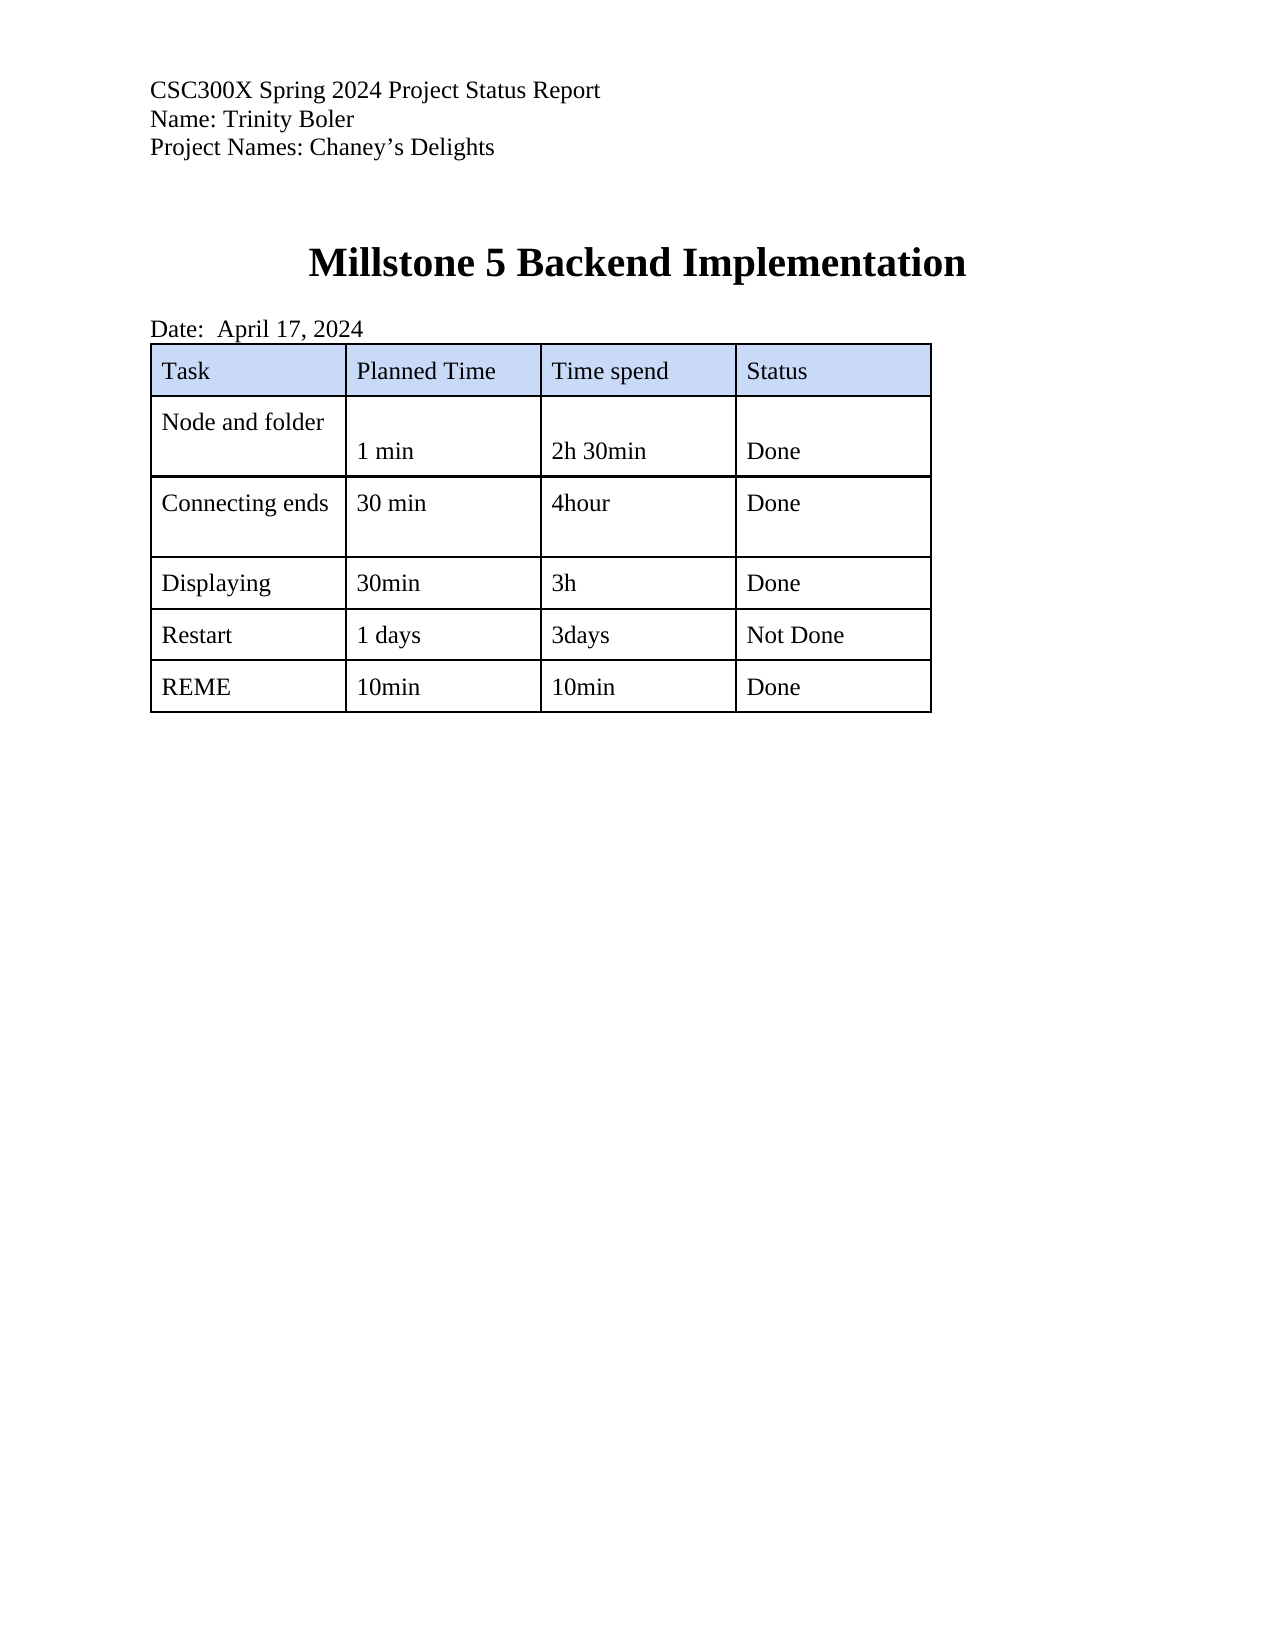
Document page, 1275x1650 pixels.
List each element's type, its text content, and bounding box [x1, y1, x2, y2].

table_cell Done [737, 478, 930, 556]
text Date: April 17, 2024 [150, 314, 1125, 343]
table_cell 10min [347, 661, 540, 711]
text Millstone 5 Backend Implementation [150, 238, 1125, 286]
table_header Planned Time [347, 345, 540, 395]
table_cell Done [737, 661, 930, 711]
table_cell 3h [542, 558, 735, 607]
table_cell 1 min [347, 397, 540, 475]
table_cell Displaying [152, 558, 345, 607]
table_cell 10min [542, 661, 735, 711]
table_cell Restart [152, 610, 345, 659]
table_cell 3days [542, 610, 735, 659]
table_cell 30 min [347, 478, 540, 556]
table_cell 30min [347, 558, 540, 607]
table_cell REME [152, 661, 345, 711]
table_header Time spend [542, 345, 735, 395]
table_cell Node and folder [152, 397, 345, 475]
table_cell Done [737, 397, 930, 475]
table_cell 2h 30min [542, 397, 735, 475]
table_header Status [737, 345, 930, 395]
table_cell 4hour [542, 478, 735, 556]
table_cell Connecting ends [152, 478, 345, 556]
table_cell Done [737, 558, 930, 607]
table_cell 1 days [347, 610, 540, 659]
table_cell Not Done [737, 610, 930, 659]
table_header Task [152, 345, 345, 395]
